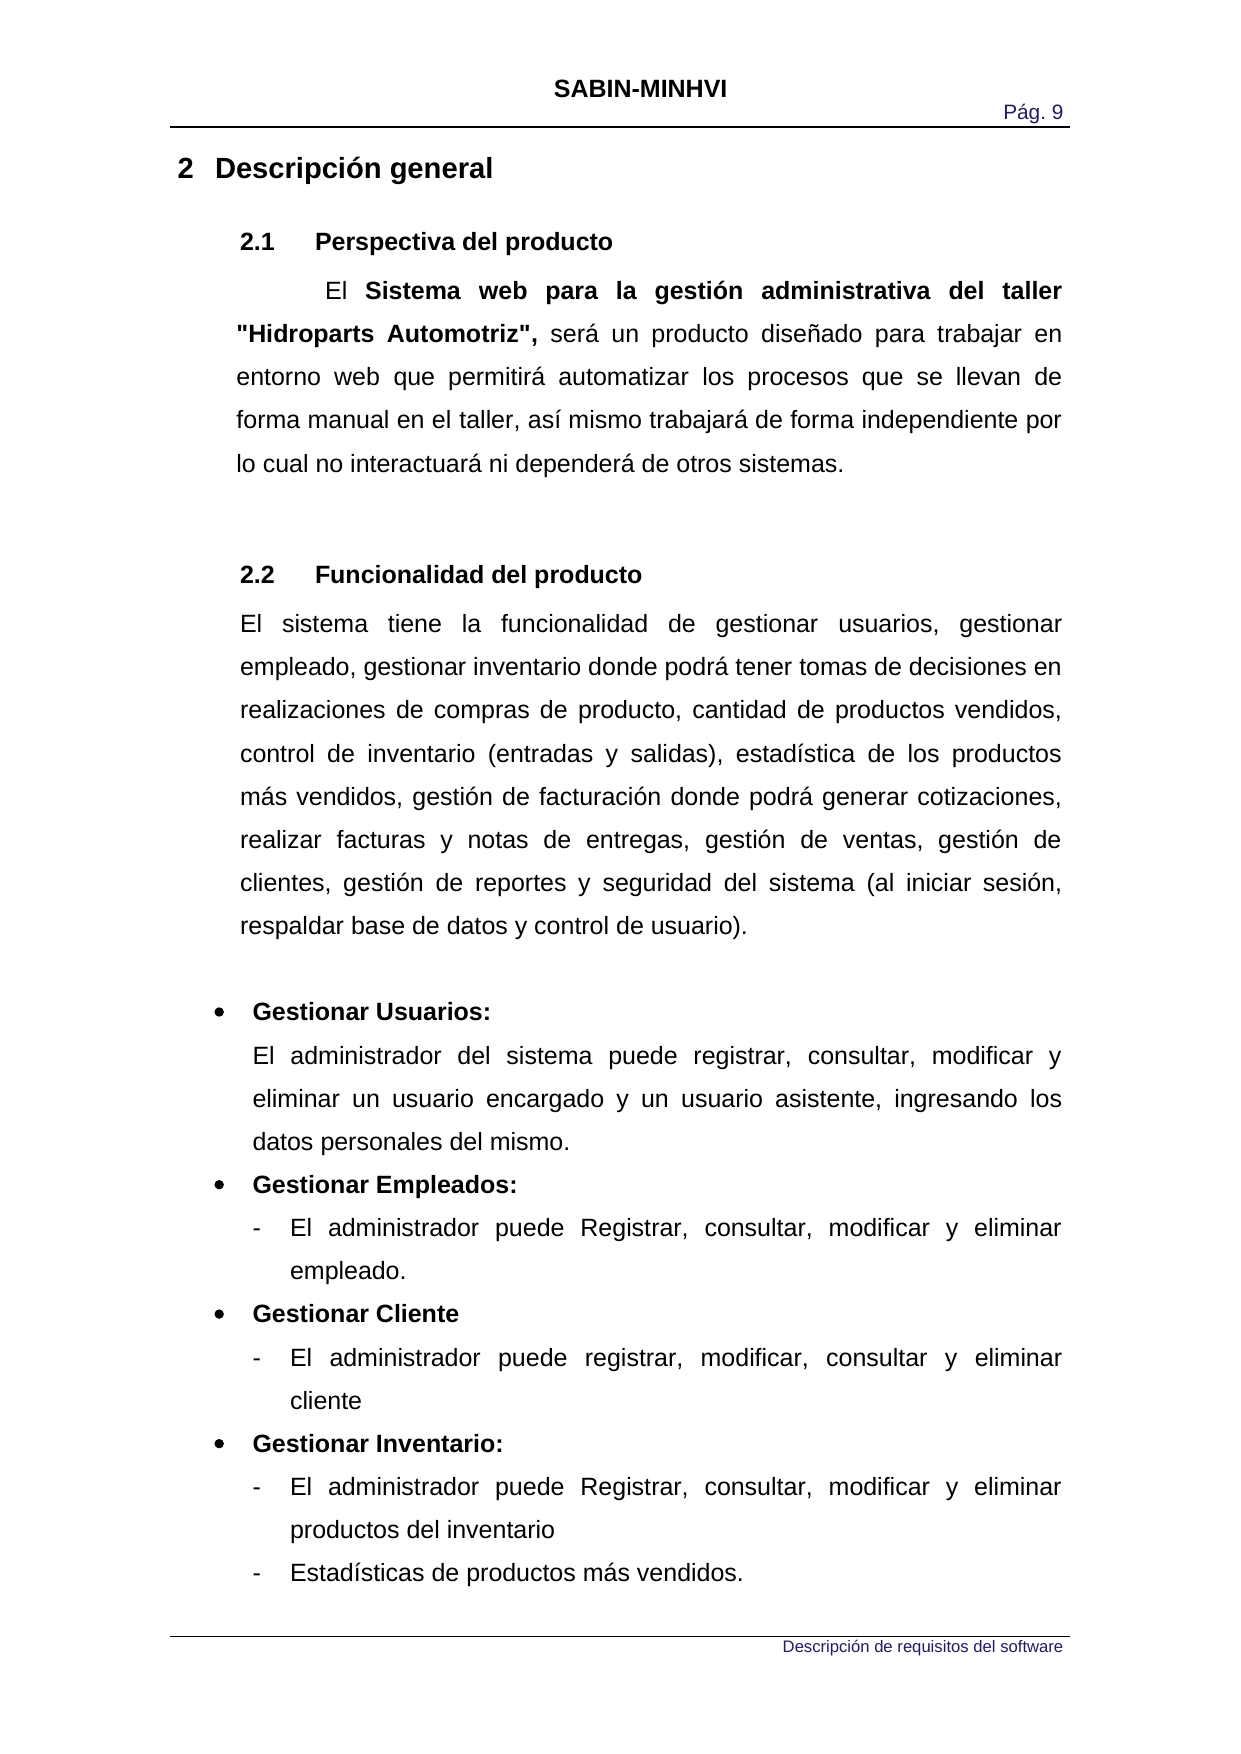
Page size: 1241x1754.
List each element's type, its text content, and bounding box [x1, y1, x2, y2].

subtitle Descripción general [177, 151, 1063, 185]
list Gestionar Usuarios: [215, 997, 1063, 1026]
subtitle Funcionalidad del producto [240, 560, 1063, 589]
list Gestionar Inventario: [215, 1429, 1063, 1458]
text El Sistema web para la gestión administrativa del taller "Hidroparts Automotriz", será un producto diseñado para trabajar en entorno web que permitirá automatizar los procesos que se llevan de forma manual en el taller, así mismo trabajará de forma independiente por lo cual no interactuará ni dependerá de otros sistemas. [236, 276, 1063, 477]
list Gestionar Empleados: [215, 1170, 1063, 1199]
list El administrador puede registrar, modificar, consultar y eliminar cliente [252, 1343, 1063, 1414]
list Gestionar Cliente [215, 1299, 1063, 1328]
list El administrador puede Registrar, consultar, modificar y eliminar empleado. [252, 1213, 1063, 1285]
text El sistema tiene la funcionalidad de gestionar usuarios, gestionar empleado, gestionar inventario donde podrá tener tomas de decisiones en realizaciones de compras de producto, cantidad de productos vendidos, control de inventario (entradas y salidas), estadística de los productos más vendidos, gestión de facturación donde podrá generar cotizaciones, realizar facturas y notas de entregas, gestión de ventas, gestión de clientes, gestión de reportes y seguridad del sistema (al iniciar sesión, respaldar base de datos y control de usuario). [240, 609, 1063, 940]
subtitle Perspectiva del producto [240, 227, 1063, 256]
list Estadísticas de productos más vendidos. [252, 1558, 1063, 1587]
text El administrador del sistema puede registrar, consultar, modificar y eliminar un usuario encargado y un usuario asistente, ingresando los datos personales del mismo. [252, 1041, 1063, 1156]
list El administrador puede Registrar, consultar, modificar y eliminar productos del inventario [252, 1472, 1063, 1544]
